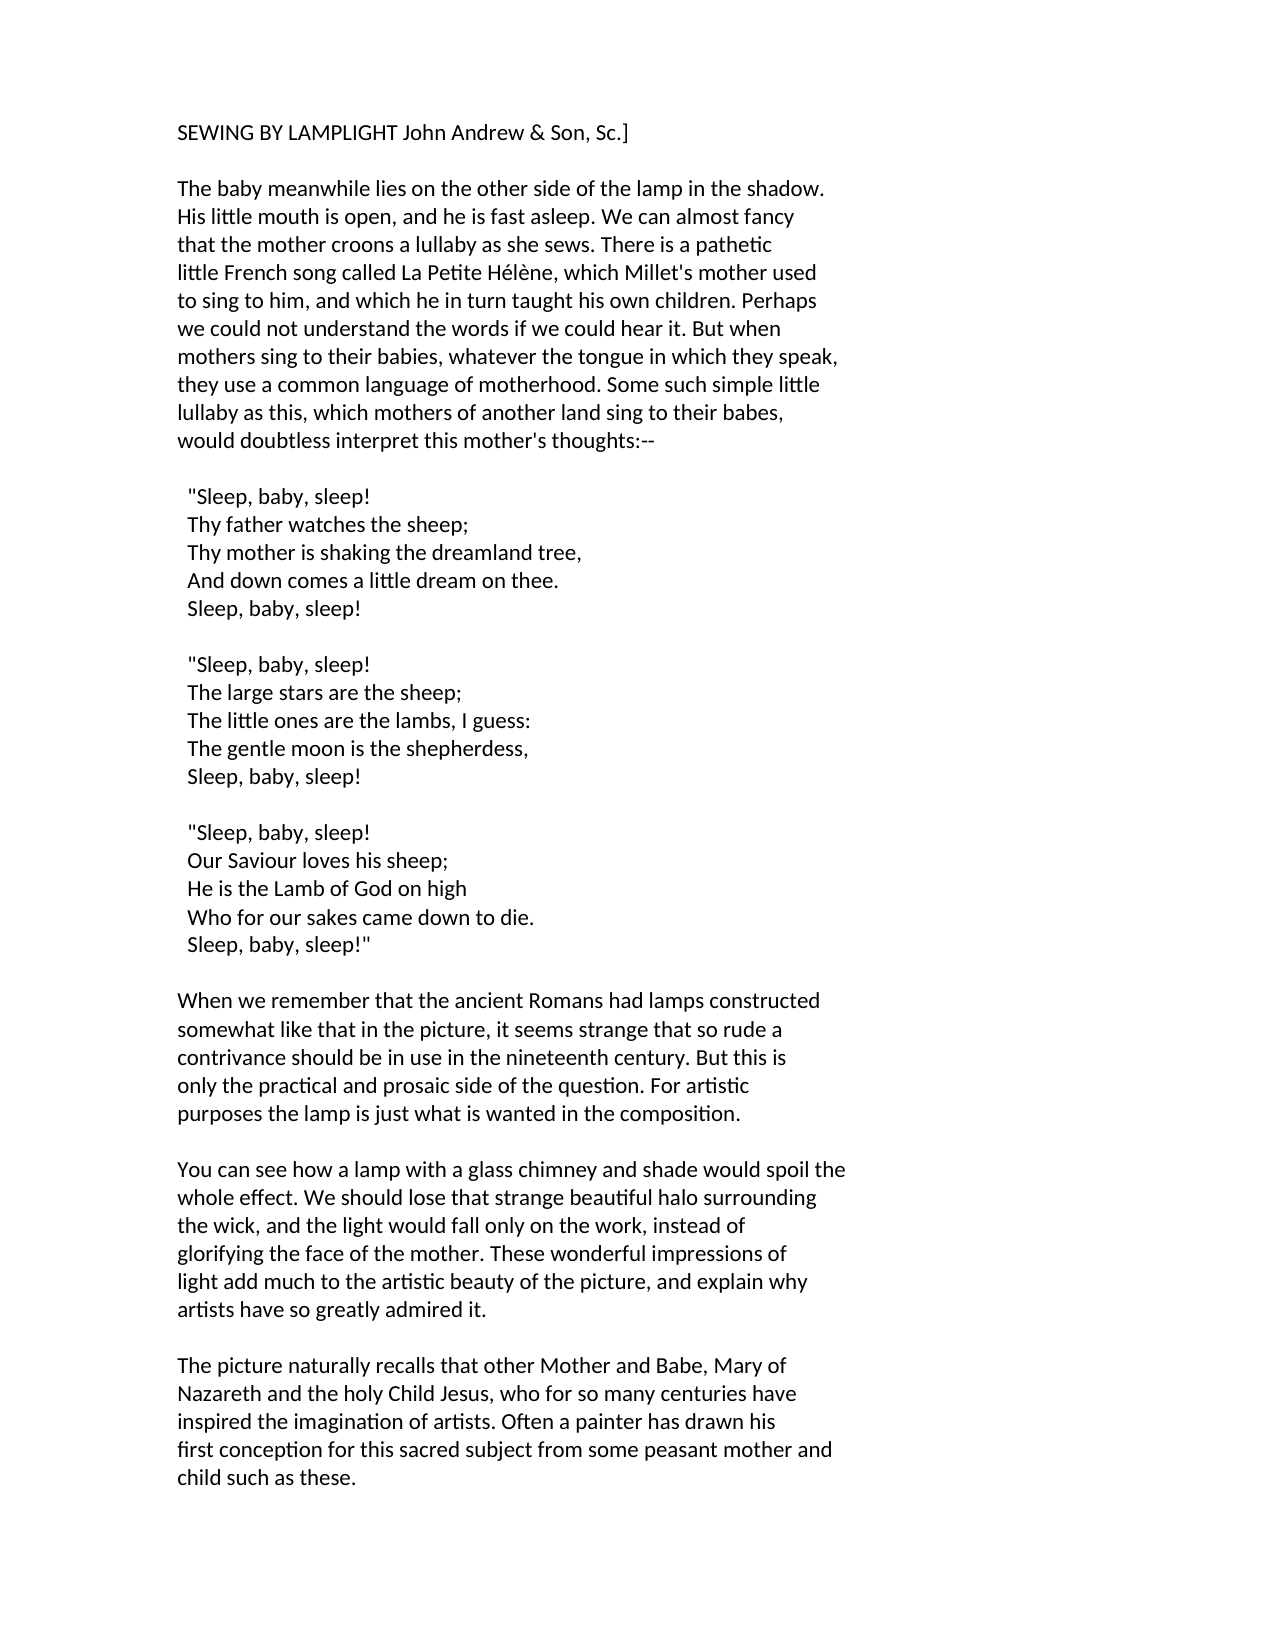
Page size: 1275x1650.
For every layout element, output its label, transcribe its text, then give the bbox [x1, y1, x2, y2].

text glorifying the face of the mother. These wonderful impressions of [177, 1239, 1186, 1267]
text only the practical and prosaic side of the question. For artistic [177, 1071, 1186, 1099]
text we could not understand the words if we could hear it. But when [177, 314, 1186, 342]
text light add much to the artistic beauty of the picture, and explain why [177, 1267, 1186, 1295]
text contrivance should be in use in the nineteenth century. But this is [177, 1043, 1186, 1071]
text Who for our sakes came down to die. [177, 903, 1186, 931]
text that the mother croons a lullaby as she sews. There is a pathetic [177, 230, 1186, 258]
text When we remember that the ancient Romans had lamps constructed [177, 987, 1186, 1015]
text The little ones are the lambs, I guess: [177, 706, 1186, 734]
text little French song called La Petite Hélène, which Millet's mother used [177, 258, 1186, 286]
text Thy mother is shaking the dreamland tree, [177, 538, 1186, 566]
text child such as these. [177, 1463, 1186, 1491]
text somewhat like that in the picture, it seems strange that so rude a [177, 1015, 1186, 1043]
text inspired the imagination of artists. Often a painter has drawn his [177, 1407, 1186, 1435]
text Sleep, baby, sleep!" [177, 931, 1186, 959]
text And down comes a little dream on thee. [177, 566, 1186, 594]
text Our Saviour loves his sheep; [177, 847, 1186, 874]
text to sing to him, and which he in turn taught his own children. Perhaps [177, 286, 1186, 314]
text lullaby as this, which mothers of another land sing to their babes, [177, 398, 1186, 426]
text they use a common language of motherhood. Some such simple little [177, 370, 1186, 398]
text would doubtless interpret this mother's thoughts:-- [177, 426, 1186, 454]
text Sleep, baby, sleep! [177, 762, 1186, 791]
text Thy father watches the sheep; [177, 510, 1186, 538]
text purposes the lamp is just what is wanted in the composition. [177, 1099, 1186, 1127]
text The gentle moon is the shepherdess, [177, 734, 1186, 762]
text The baby meanwhile lies on the other side of the lamp in the shadow. [177, 174, 1186, 202]
text "Sleep, baby, sleep! [177, 650, 1186, 678]
text SEWING BY LAMPLIGHT John Andrew & Son, Sc.] [177, 118, 1186, 146]
text His little mouth is open, and he is fast asleep. We can almost fancy [177, 202, 1186, 230]
text He is the Lamb of God on high [177, 874, 1186, 903]
text "Sleep, baby, sleep! [177, 818, 1186, 847]
text You can see how a lamp with a glass chimney and shade would spoil the [177, 1155, 1186, 1183]
text Sleep, baby, sleep! [177, 594, 1186, 622]
text Nazareth and the holy Child Jesus, who for so many centuries have [177, 1379, 1186, 1407]
text whole effect. We should lose that strange beautiful halo surrounding [177, 1183, 1186, 1211]
text first conception for this sacred subject from some peasant mother and [177, 1435, 1186, 1463]
text The large stars are the sheep; [177, 678, 1186, 706]
text The picture naturally recalls that other Mother and Babe, Mary of [177, 1351, 1186, 1379]
text artists have so greatly admired it. [177, 1295, 1186, 1323]
text "Sleep, baby, sleep! [177, 482, 1186, 510]
text the wick, and the light would fall only on the work, instead of [177, 1211, 1186, 1239]
text mothers sing to their babies, whatever the tongue in which they speak, [177, 342, 1186, 370]
